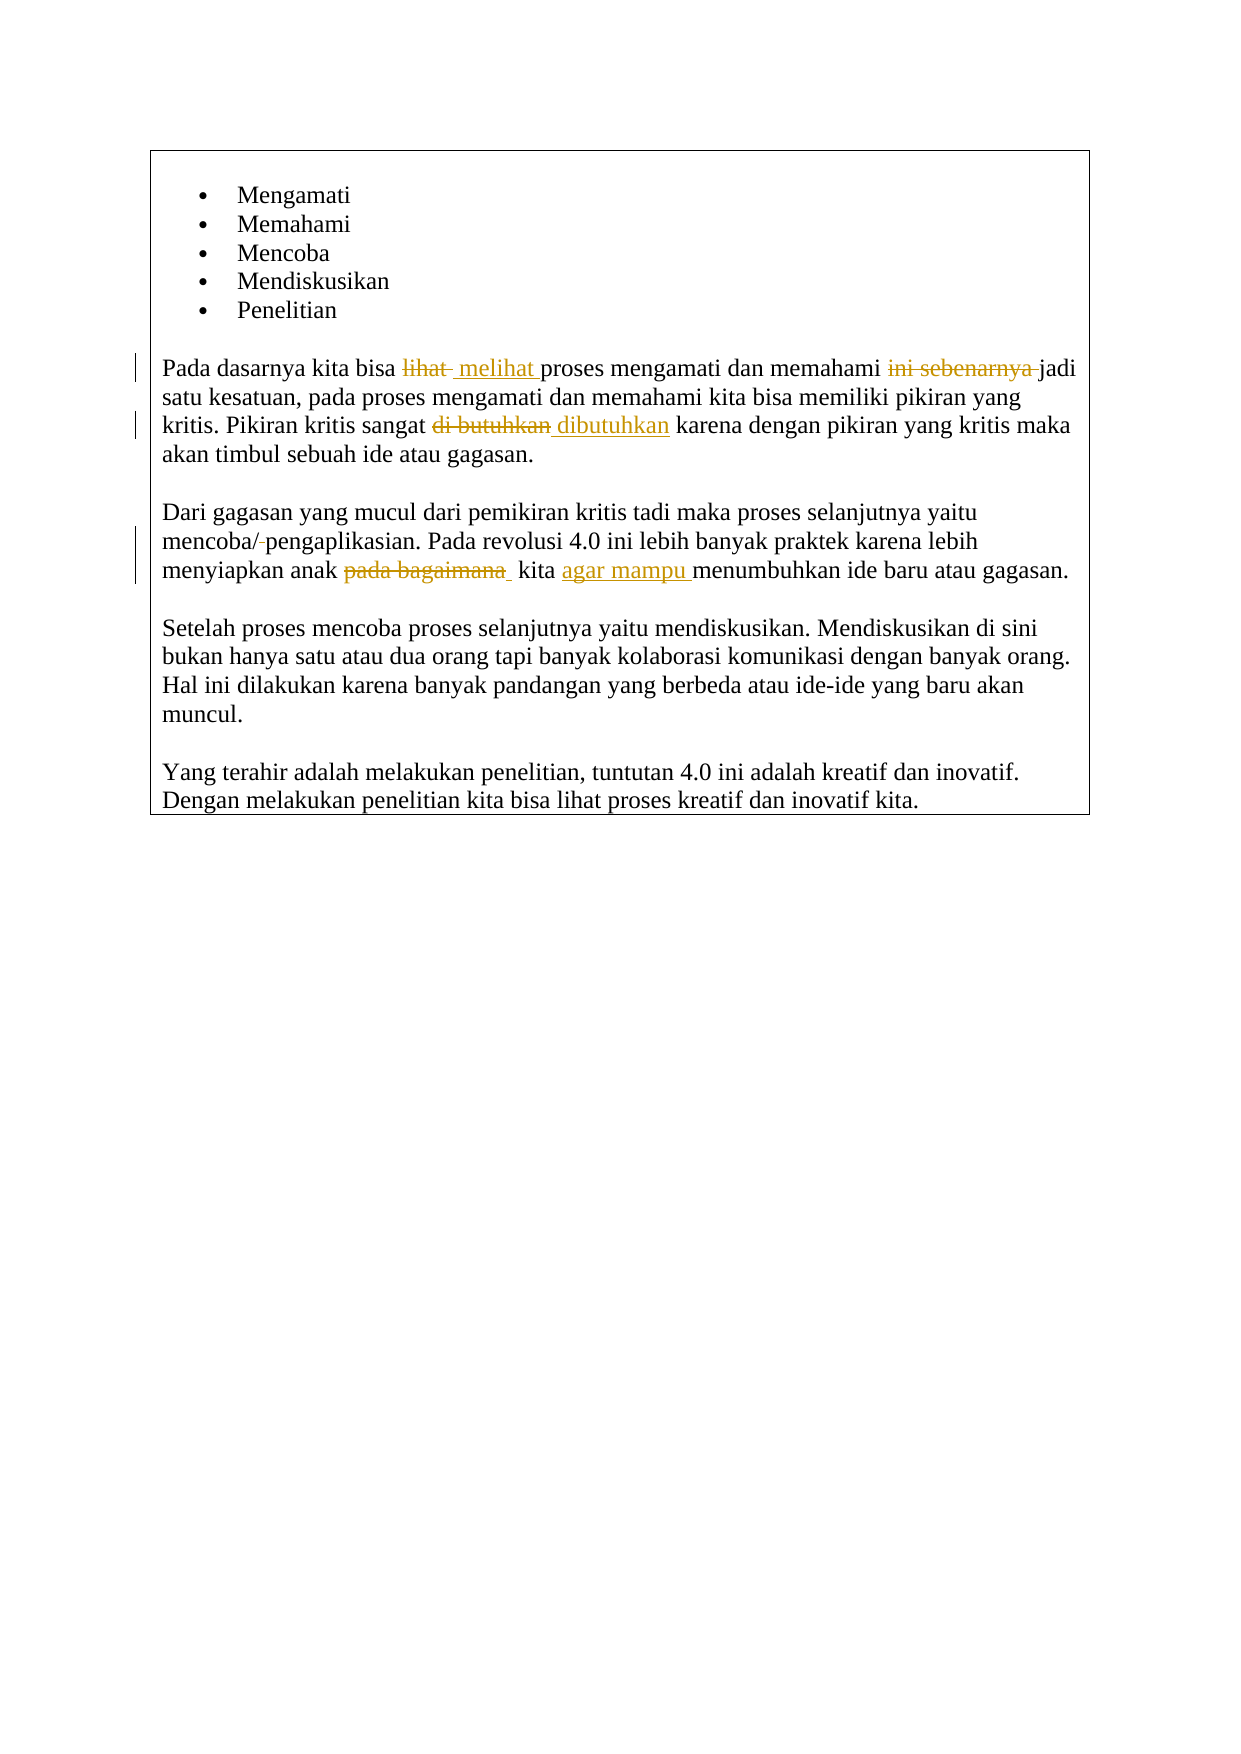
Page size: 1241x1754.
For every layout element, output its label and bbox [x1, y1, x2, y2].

table_header [151, 151, 1089, 814]
